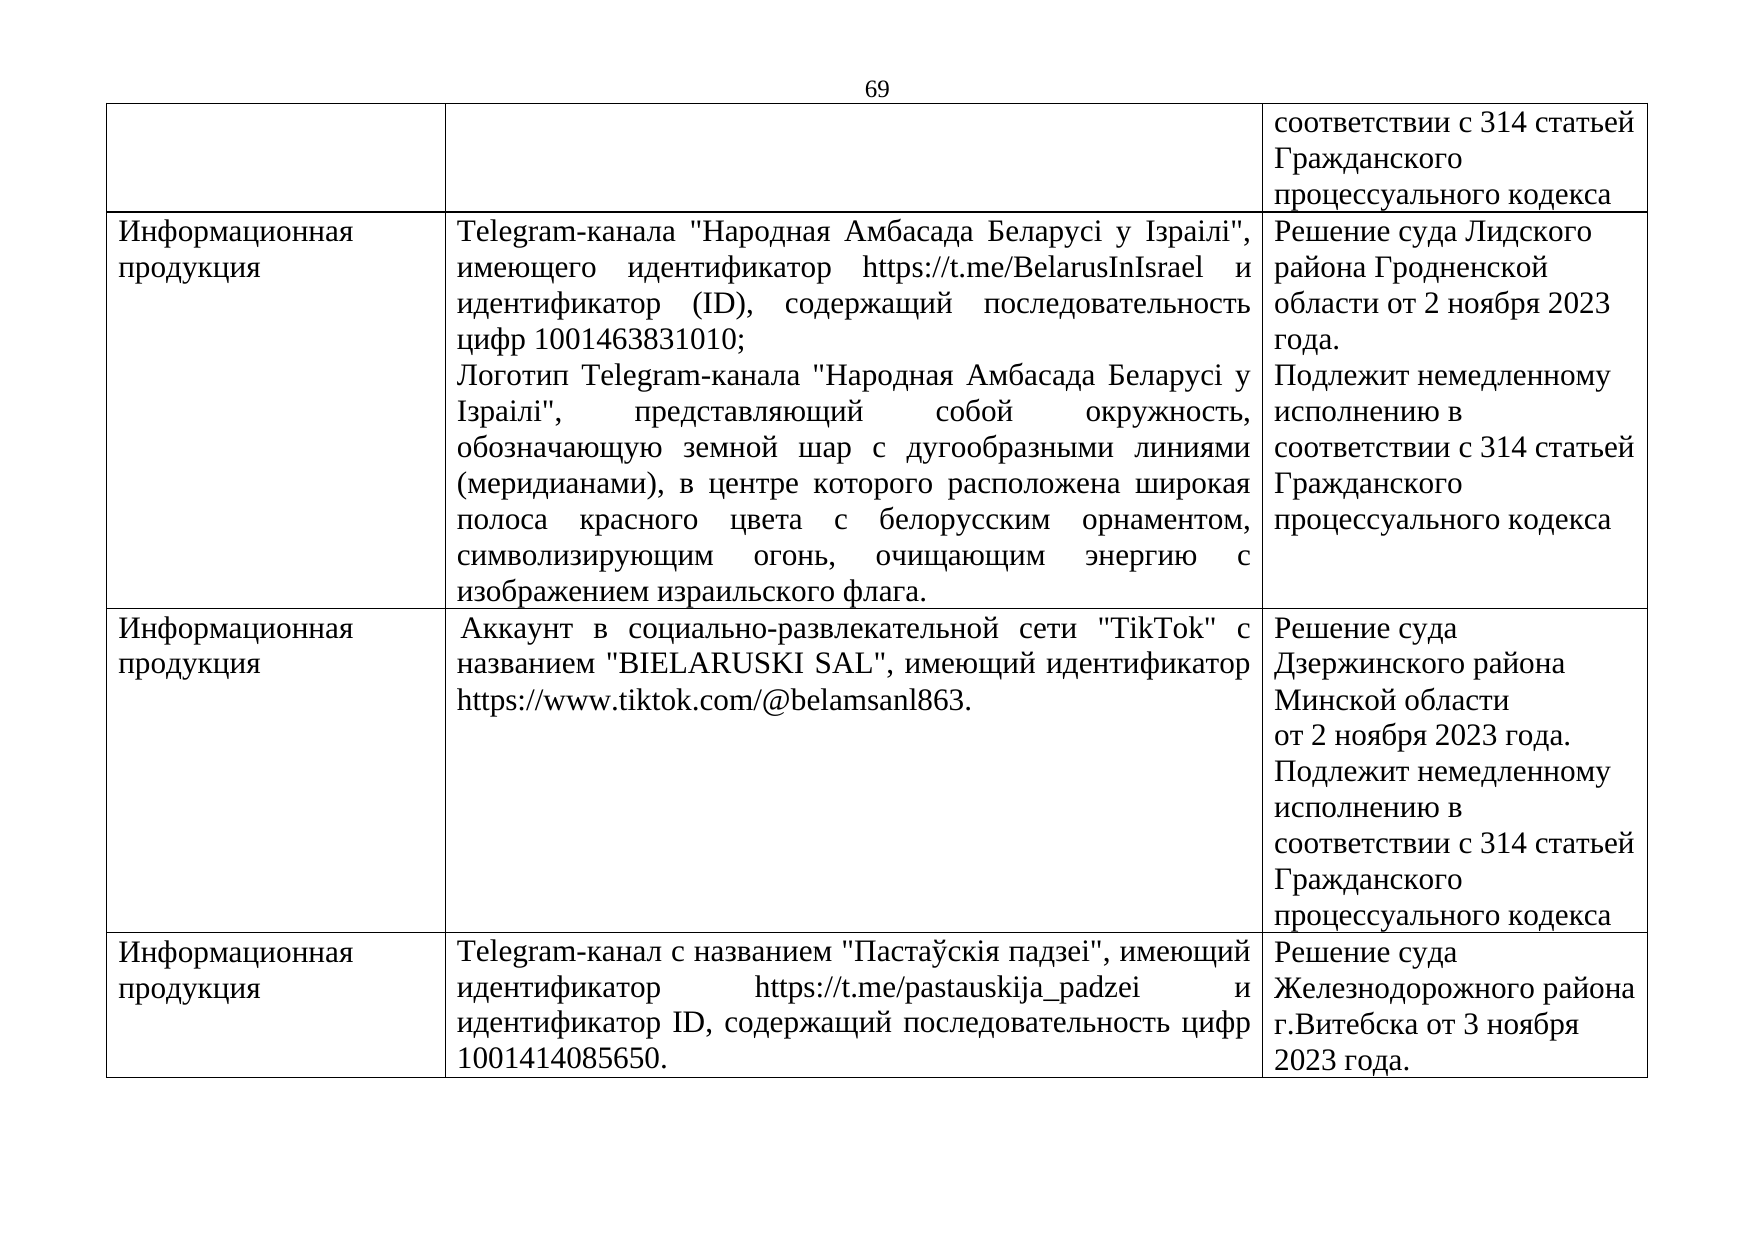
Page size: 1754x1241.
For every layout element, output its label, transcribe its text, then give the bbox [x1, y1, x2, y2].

table_cell Информационная продукция [107, 609, 445, 932]
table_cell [107, 933, 445, 1077]
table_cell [1263, 933, 1647, 1077]
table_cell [107, 104, 445, 211]
table_cell Решение суда Дзержинского района Минской области от 2 ноября 2023 года. Подлежит немедленному исполнению в соответствии с 314 статьей Гражданского процессуального кодекса [1263, 609, 1647, 932]
table_cell Информационная продукция [107, 213, 445, 608]
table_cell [446, 933, 1262, 1077]
table_cell Telegram-канала "Народная Амбасада Беларусi у Iзраiлi", имеющего идентификатор https://t.me/BelarusInIsrael и идентификатор (ID), содержащий последовательность цифр 1001463831010; Логотип Telegram-канала "Народная Амбасада Беларусi у Iзраiлi", представляющий собой окружность, обозначающую земной шар с дугообразными линиями (меридианами), в центре которого расположена широкая полоса красного цвета с белорусским орнаментом, символизирующим огонь, очищающим энергию с изображением израильского флага. [446, 213, 1262, 608]
table_cell Решение суда Лидского района Гродненской области от 2 ноября 2023 года. Подлежит немедленному исполнению в соответствии с 314 статьей Гражданского процессуального кодекса [1263, 213, 1647, 608]
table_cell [446, 104, 1262, 211]
table_cell Аккаунт в социально-развлекательной сети "TikTok" с названием "BIELARUSKI SAL", имеющий идентификатор https://www.tiktok.com/@belamsanl863. [446, 609, 1262, 932]
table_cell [1263, 104, 1647, 211]
